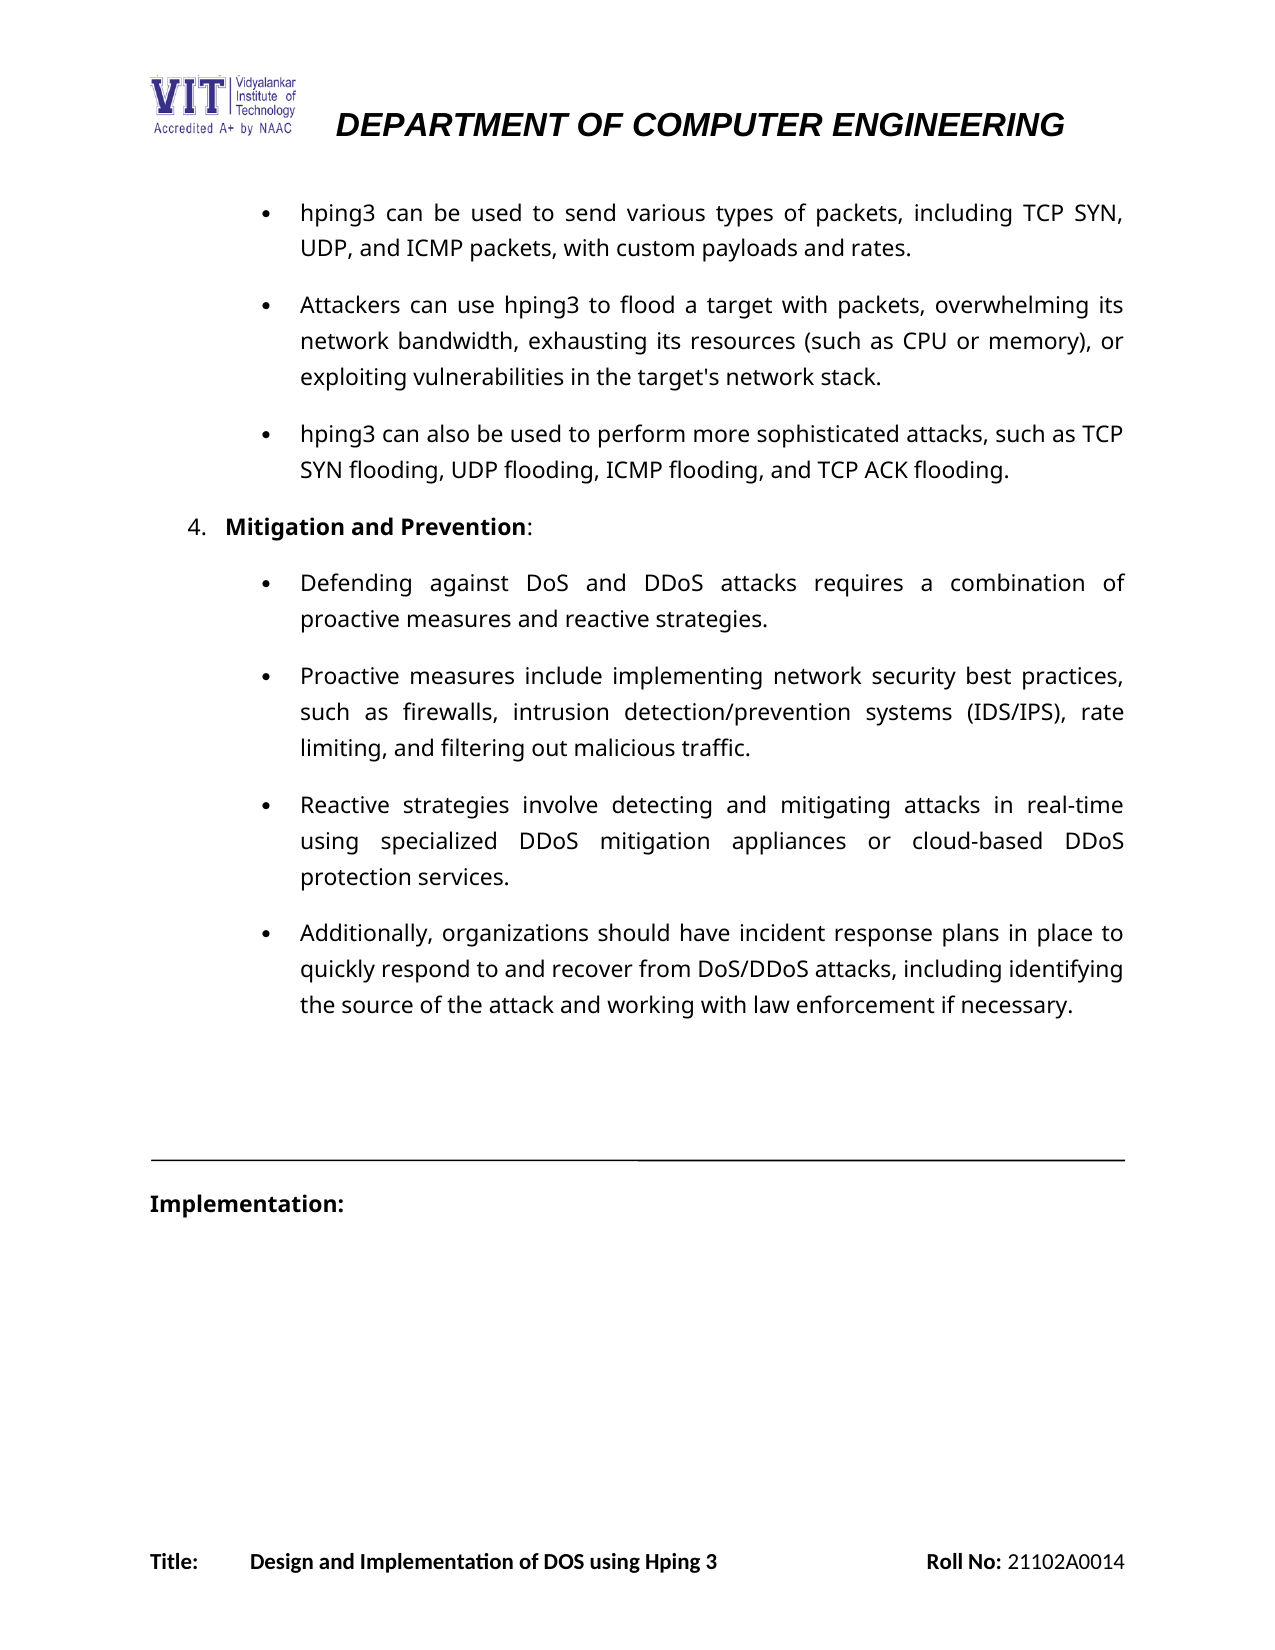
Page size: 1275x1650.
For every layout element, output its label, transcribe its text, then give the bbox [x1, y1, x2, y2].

list Proactive measures include implementing network security best practices, such as firewalls, intrusion detection/prevention systems (IDS/IPS), rate limiting, and filtering out malicious traffic. [262, 660, 1125, 763]
list Reactive strategies involve detecting and mitigating attacks in real-time using specialized DDoS mitigation appliances or cloud-based DDoS protection services. [262, 789, 1125, 892]
list hping3 can be used to send various types of packets, including TCP SYN, UDP, and ICMP packets, with custom payloads and rates. [262, 196, 1125, 264]
list Mitigation and Prevention: [187, 511, 1125, 542]
list Attackers can use hping3 to flood a target with packets, overwhelming its network bandwidth, exhausting its resources (such as CPU or memory), or exploiting vulnerabilities in the target's network stack. [262, 289, 1125, 392]
text Implementation: [150, 1187, 1125, 1219]
picture [150, 75, 299, 136]
list hping3 can also be used to perform more sophisticated attacks, such as TCP SYN flooding, UDP flooding, ICMP flooding, and TCP ACK flooding. [262, 418, 1125, 485]
list Defending against DoS and DDoS attacks requires a combination of proactive measures and reactive strategies. [262, 567, 1125, 634]
list Additionally, organizations should have incident response plans in place to quickly respond to and recover from DoS/DDoS attacks, including identifying the source of the attack and working with law enforcement if necessary. [262, 917, 1125, 1020]
